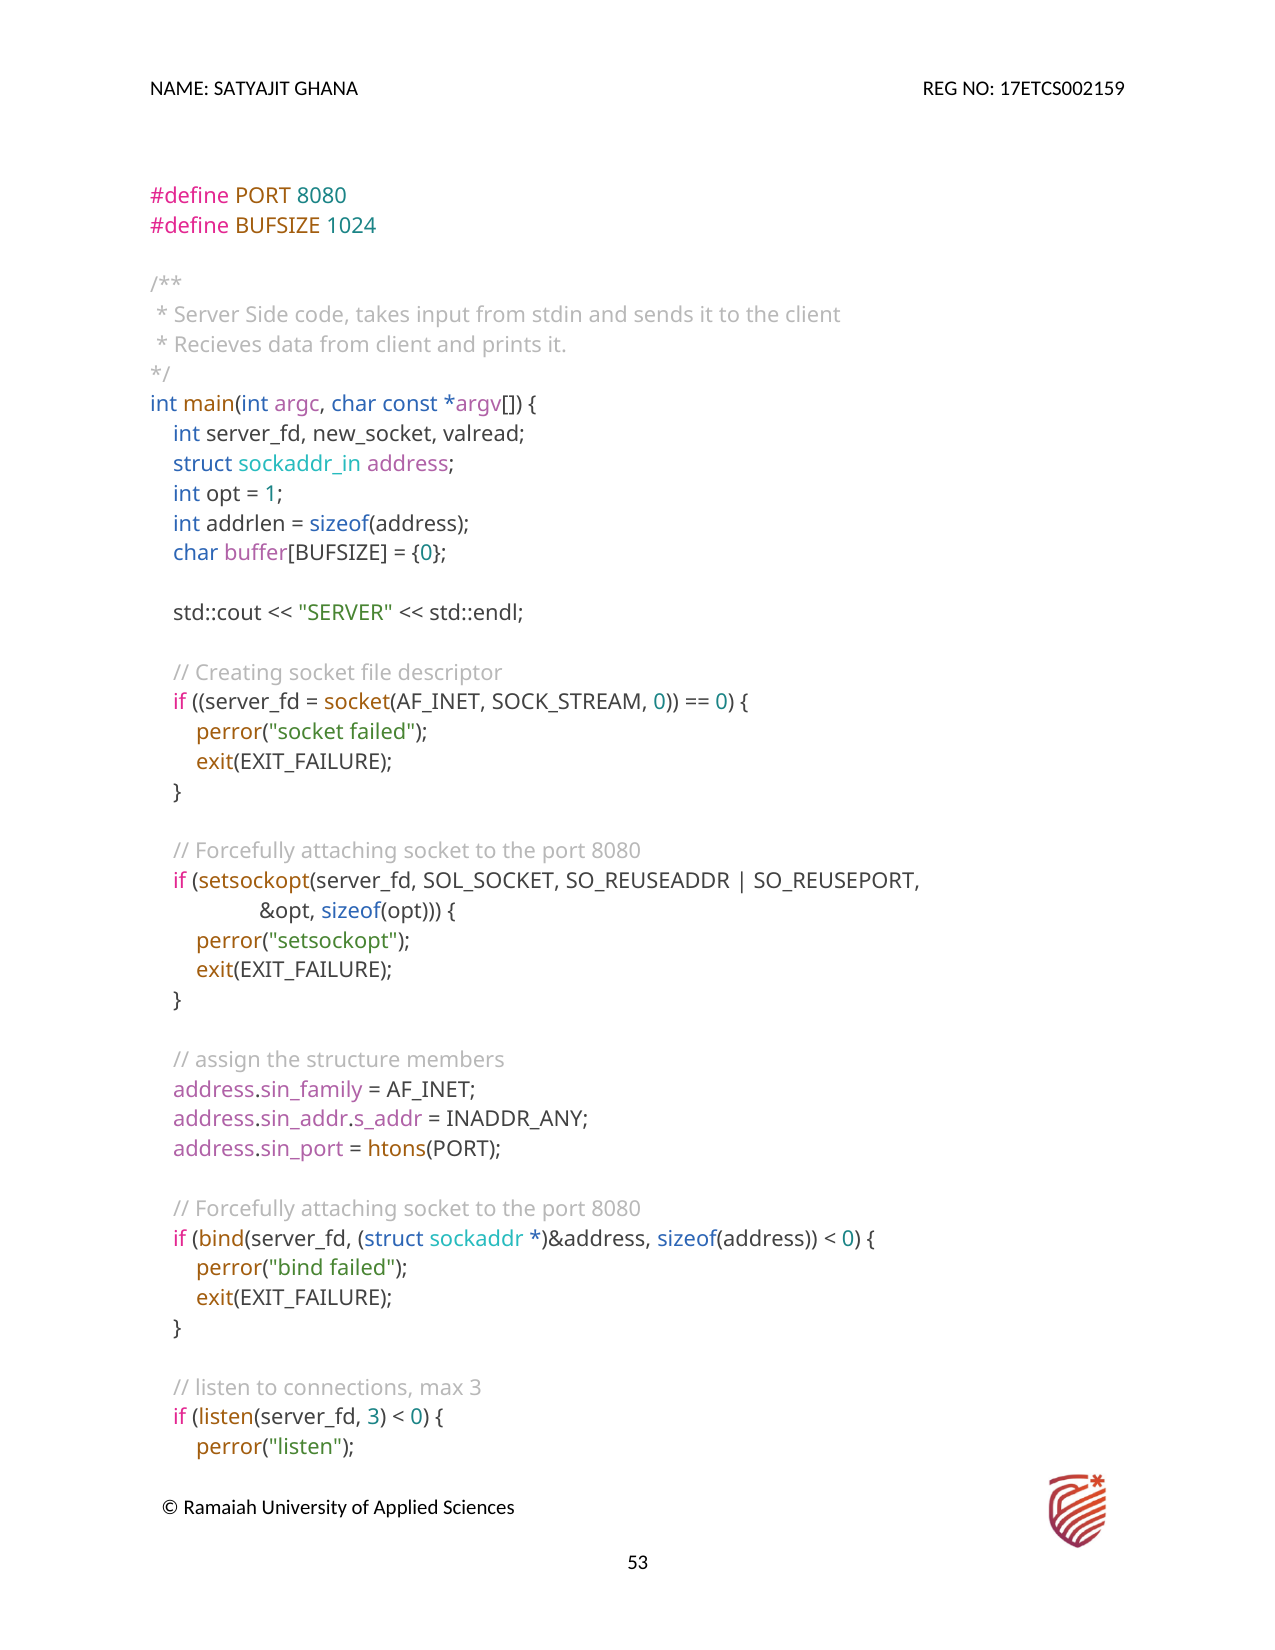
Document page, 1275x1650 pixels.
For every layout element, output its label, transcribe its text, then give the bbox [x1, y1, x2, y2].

text int addrlen = sizeof(address); [150, 507, 1125, 537]
text // assign the structure members [150, 1044, 1125, 1073]
text // Creating socket file descriptor [150, 656, 1125, 686]
text perror("socket failed"); [150, 716, 1125, 746]
text perror("bind failed"); [150, 1252, 1125, 1282]
text std::cout << "SERVER" << std::endl; [150, 597, 1125, 627]
text #define PORT 8080 [150, 180, 1125, 209]
text perror("listen"); [150, 1431, 1125, 1461]
text exit(EXIT_FAILURE); [150, 746, 1125, 776]
text } [150, 984, 1125, 1014]
text if (listen(server_fd, 3) < 0) { [150, 1401, 1125, 1431]
picture [1044, 1463, 1113, 1550]
text char buffer[BUFSIZE] = {0}; [150, 537, 1125, 567]
text } [150, 776, 1125, 805]
text } [150, 1312, 1125, 1342]
text // listen to connections, max 3 [150, 1371, 1125, 1401]
text * Recieves data from client and prints it. [150, 329, 1125, 358]
text perror("setsockopt"); [150, 924, 1125, 954]
text // Forcefully attaching socket to the port 8080 [150, 835, 1125, 865]
text struct sockaddr_in address; [150, 448, 1125, 478]
text */ [150, 358, 1125, 388]
text int main(int argc, char const *argv[]) { [150, 388, 1125, 418]
text &opt, sizeof(opt))) { [150, 895, 1125, 924]
text exit(EXIT_FAILURE); [150, 1282, 1125, 1312]
text if ((server_fd = socket(AF_INET, SOCK_STREAM, 0)) == 0) { [150, 686, 1125, 716]
text #define BUFSIZE 1024 [150, 209, 1125, 239]
text exit(EXIT_FAILURE); [150, 954, 1125, 984]
text int opt = 1; [150, 478, 1125, 507]
text address.sin_addr.s_addr = INADDR_ANY; [150, 1103, 1125, 1133]
text /** [150, 269, 1125, 299]
text address.sin_port = htons(PORT); [150, 1133, 1125, 1163]
text int server_fd, new_socket, valread; [150, 418, 1125, 448]
text address.sin_family = AF_INET; [150, 1073, 1125, 1103]
text // Forcefully attaching socket to the port 8080 [150, 1193, 1125, 1222]
text if (setsockopt(server_fd, SOL_SOCKET, SO_REUSEADDR | SO_REUSEPORT, [150, 865, 1125, 895]
text if (bind(server_fd, (struct sockaddr *)&address, sizeof(address)) < 0) { [150, 1222, 1125, 1252]
text * Server Side code, takes input from stdin and sends it to the client [150, 299, 1125, 329]
